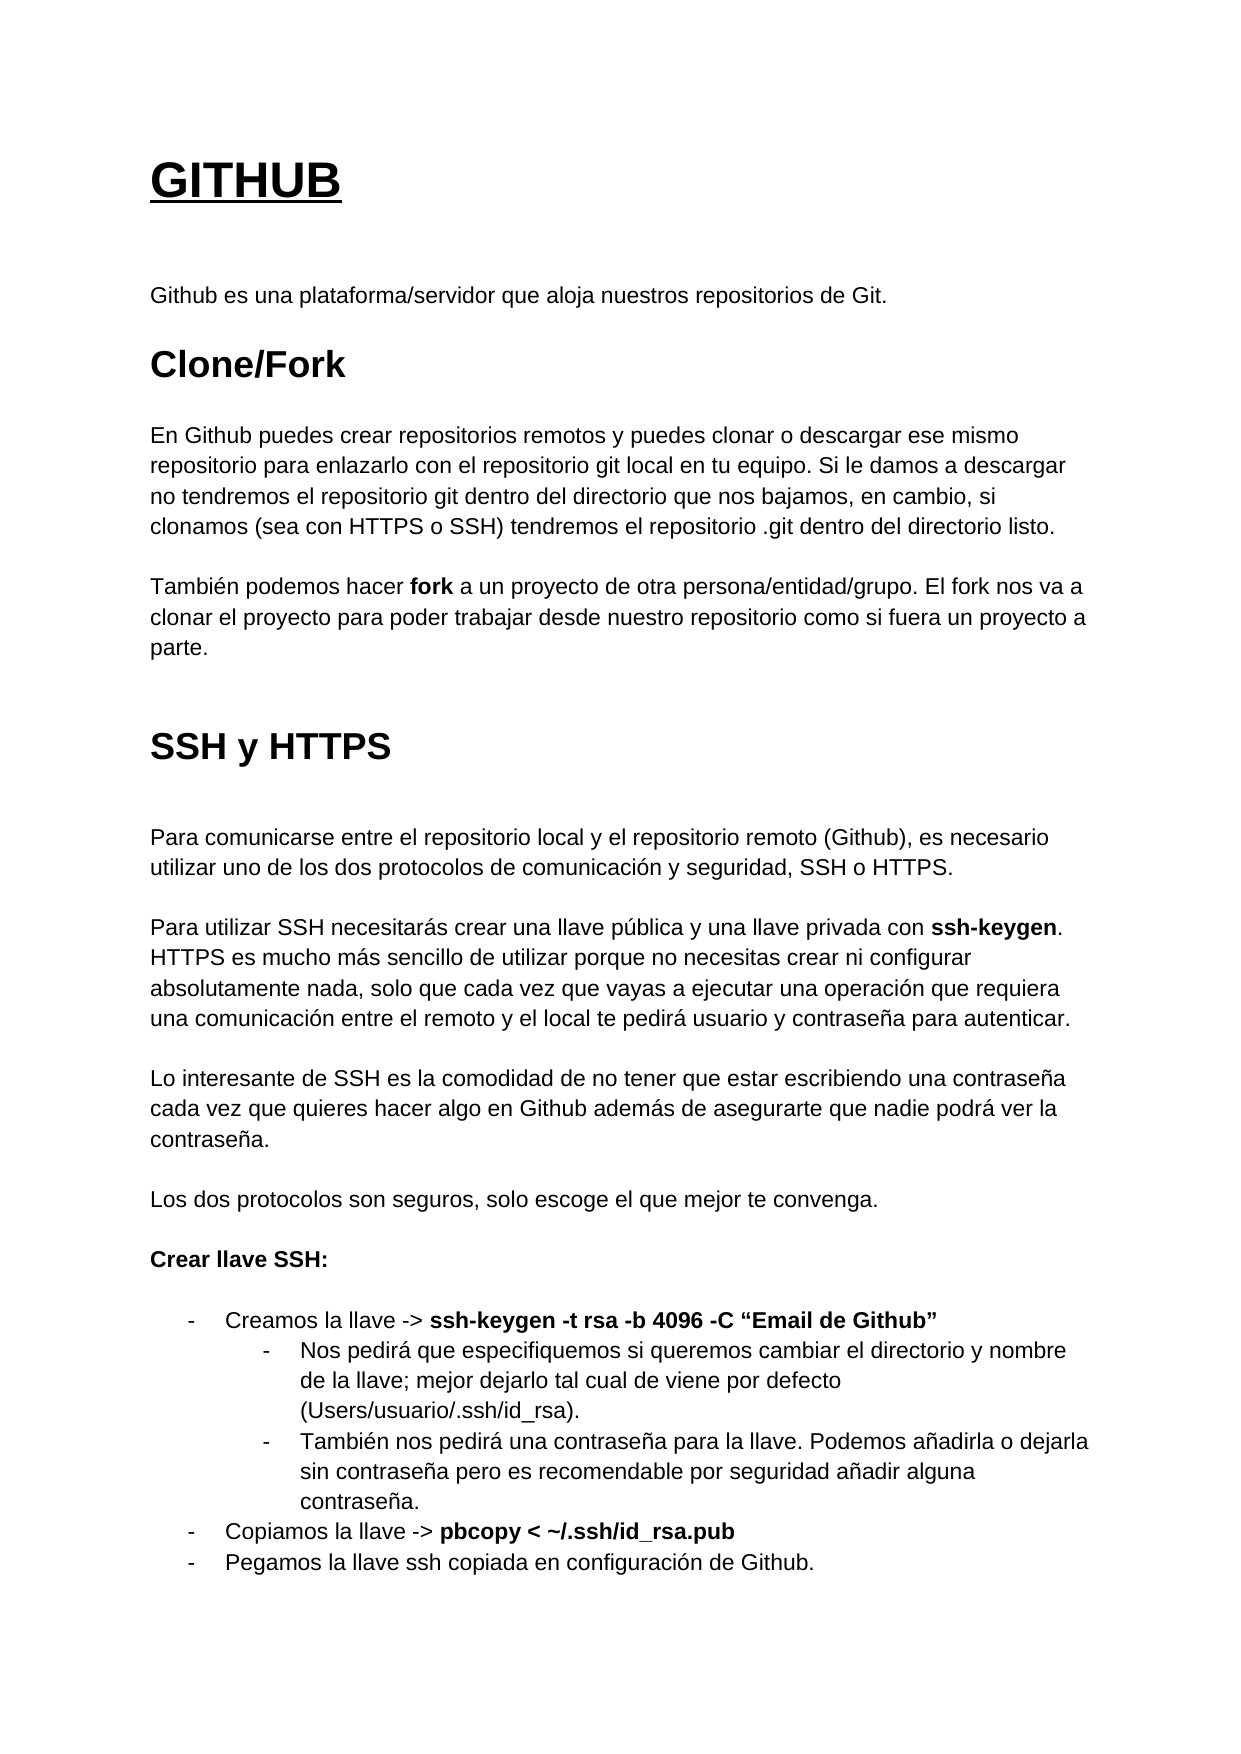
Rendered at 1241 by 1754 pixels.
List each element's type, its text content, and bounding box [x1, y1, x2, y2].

text Github es una plataforma/servidor que aloja nuestros repositorios de Git. [150, 282, 1090, 308]
list Copiamos la llave -> pbcopy < ~/.ssh/id_rsa.pub [187, 1518, 1090, 1545]
text También podemos hacer fork a un proyecto de otra persona/entidad/grupo. El fork nos va a clonar el proyecto para poder trabajar desde nuestro repositorio como si fuera un proyecto a parte. [150, 573, 1090, 660]
text Lo interesante de SSH es la comodidad de no tener que estar escribiendo una contraseña cada vez que quieres hacer algo en Github además de asegurarte que nadie podrá ver la contraseña. [150, 1065, 1090, 1152]
list Creamos la llave -> ssh-keygen -t rsa -b 4096 -C “Email de Github” [187, 1307, 1090, 1333]
text Crear llave SSH: [150, 1246, 1090, 1273]
text Para utilizar SSH necesitarás crear una llave pública y una llave privada con ssh-keygen. HTTPS es mucho más sencillo de utilizar porque no necesitas crear ni configurar absolutamente nada, solo que cada vez que vayas a ejecutar una operación que requiera una comunicación entre el remoto y el local te pedirá usuario y contraseña para autenticar. [150, 914, 1090, 1031]
list También nos pedirá una contraseña para la llave. Podemos añadirla o dejarla sin contraseña pero es recomendable por seguridad añadir alguna contraseña. [262, 1428, 1090, 1514]
list Pegamos la llave ssh copiada en configuración de Github. [187, 1548, 1090, 1575]
text Los dos protocolos son seguros, solo escoge el que mejor te convenga. [150, 1186, 1090, 1212]
text Clone/Fork [150, 342, 1090, 386]
text SSH y HTTPS [150, 724, 1090, 767]
text Para comunicarse entre el repositorio local y el repositorio remoto (Github), es necesario utilizar uno de los dos protocolos de comunicación y seguridad, SSH o HTTPS. [150, 823, 1090, 880]
text En Github puedes crear repositorios remotos y puedes clonar o descargar ese mismo repositorio para enlazarlo con el repositorio git local en tu equipo. Si le damos a descargar no tendremos el repositorio git dentro del directorio que nos bajamos, en cambio, si clonamos (sea con HTTPS o SSH) tendremos el repositorio .git dentro del directorio listo. [150, 422, 1090, 539]
list Nos pedirá que especifiquemos si queremos cambiar el directorio y nombre de la llave; mejor dejarlo tal cual de viene por defecto (Users/usuario/.ssh/id_rsa). [262, 1337, 1090, 1424]
text GITHUB [150, 150, 1090, 207]
